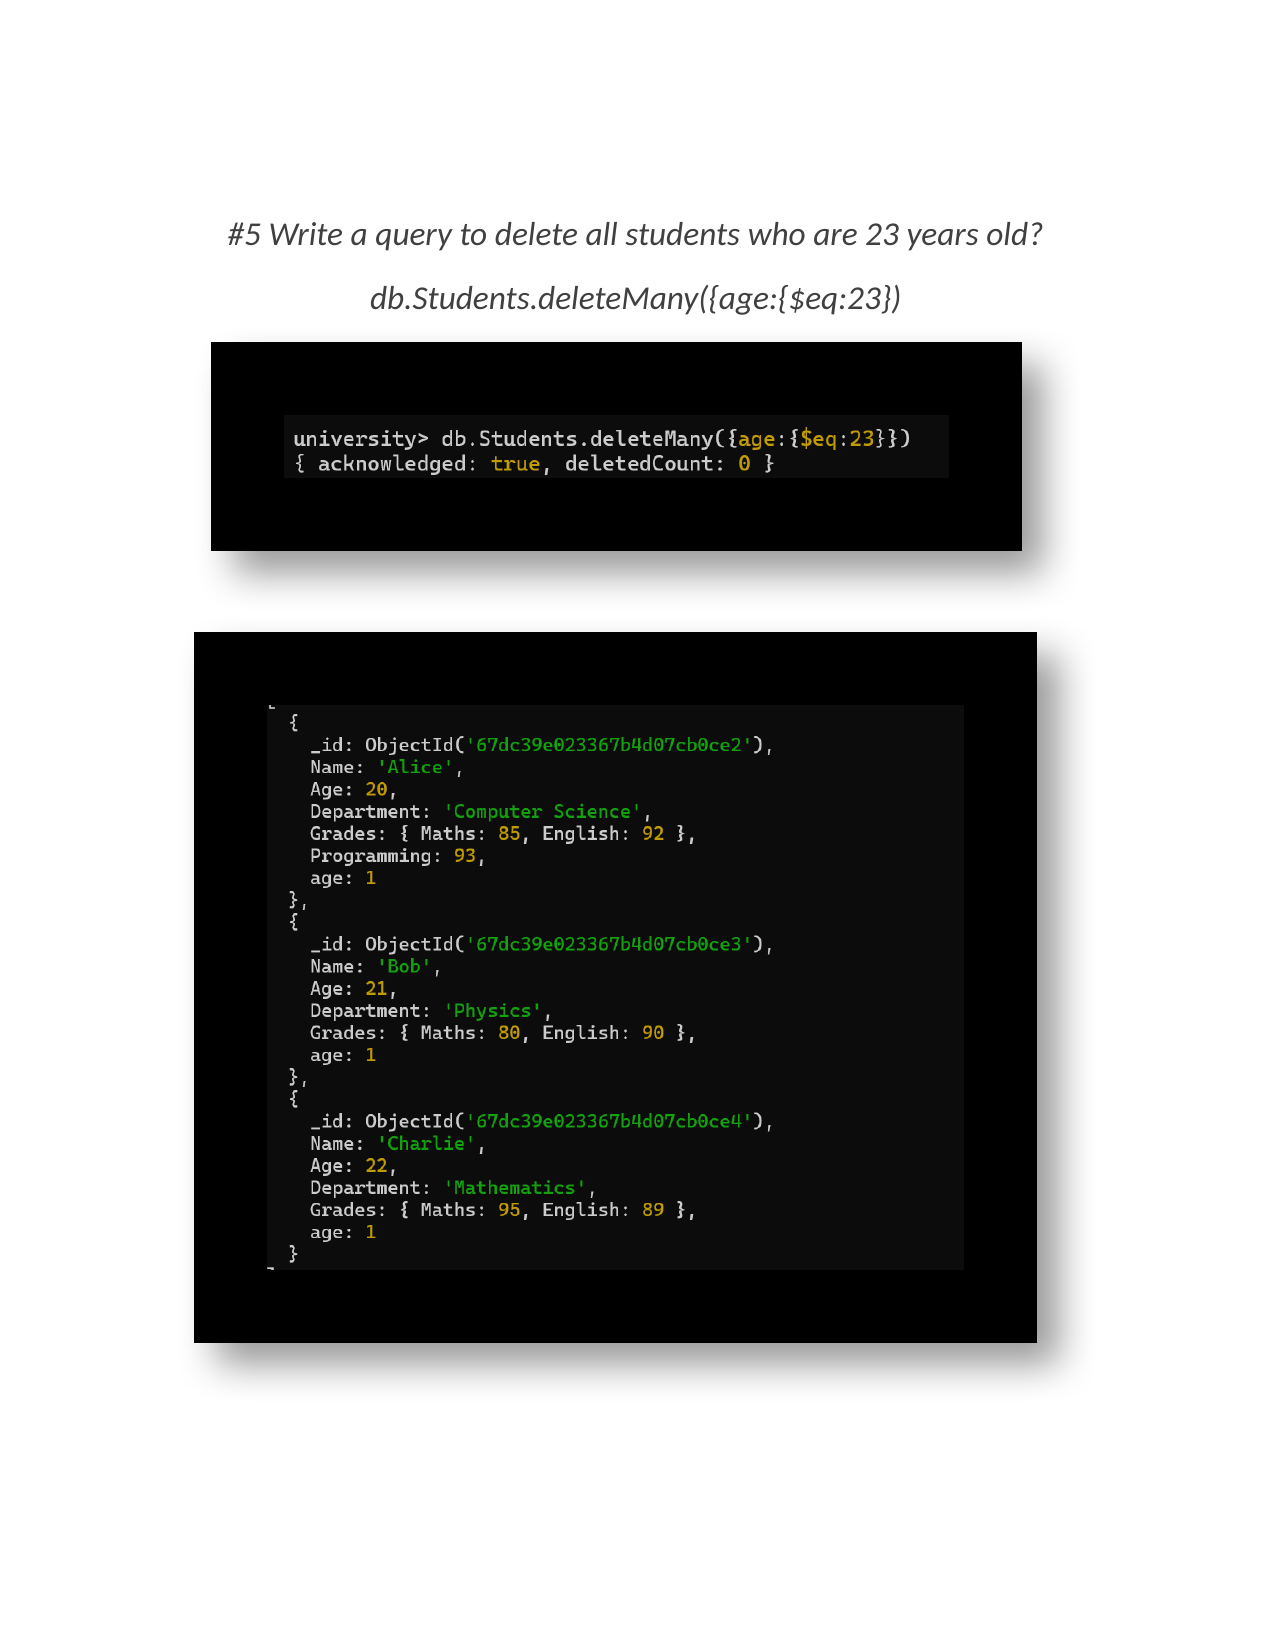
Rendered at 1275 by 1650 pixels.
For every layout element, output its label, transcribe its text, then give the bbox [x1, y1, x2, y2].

text #5 Write a query to delete all students who are 23 years old? [150, 213, 1125, 254]
picture [267, 705, 964, 1270]
picture [284, 415, 949, 478]
text db.Students.deleteMany({age:{$eq:23}) [150, 277, 1125, 318]
